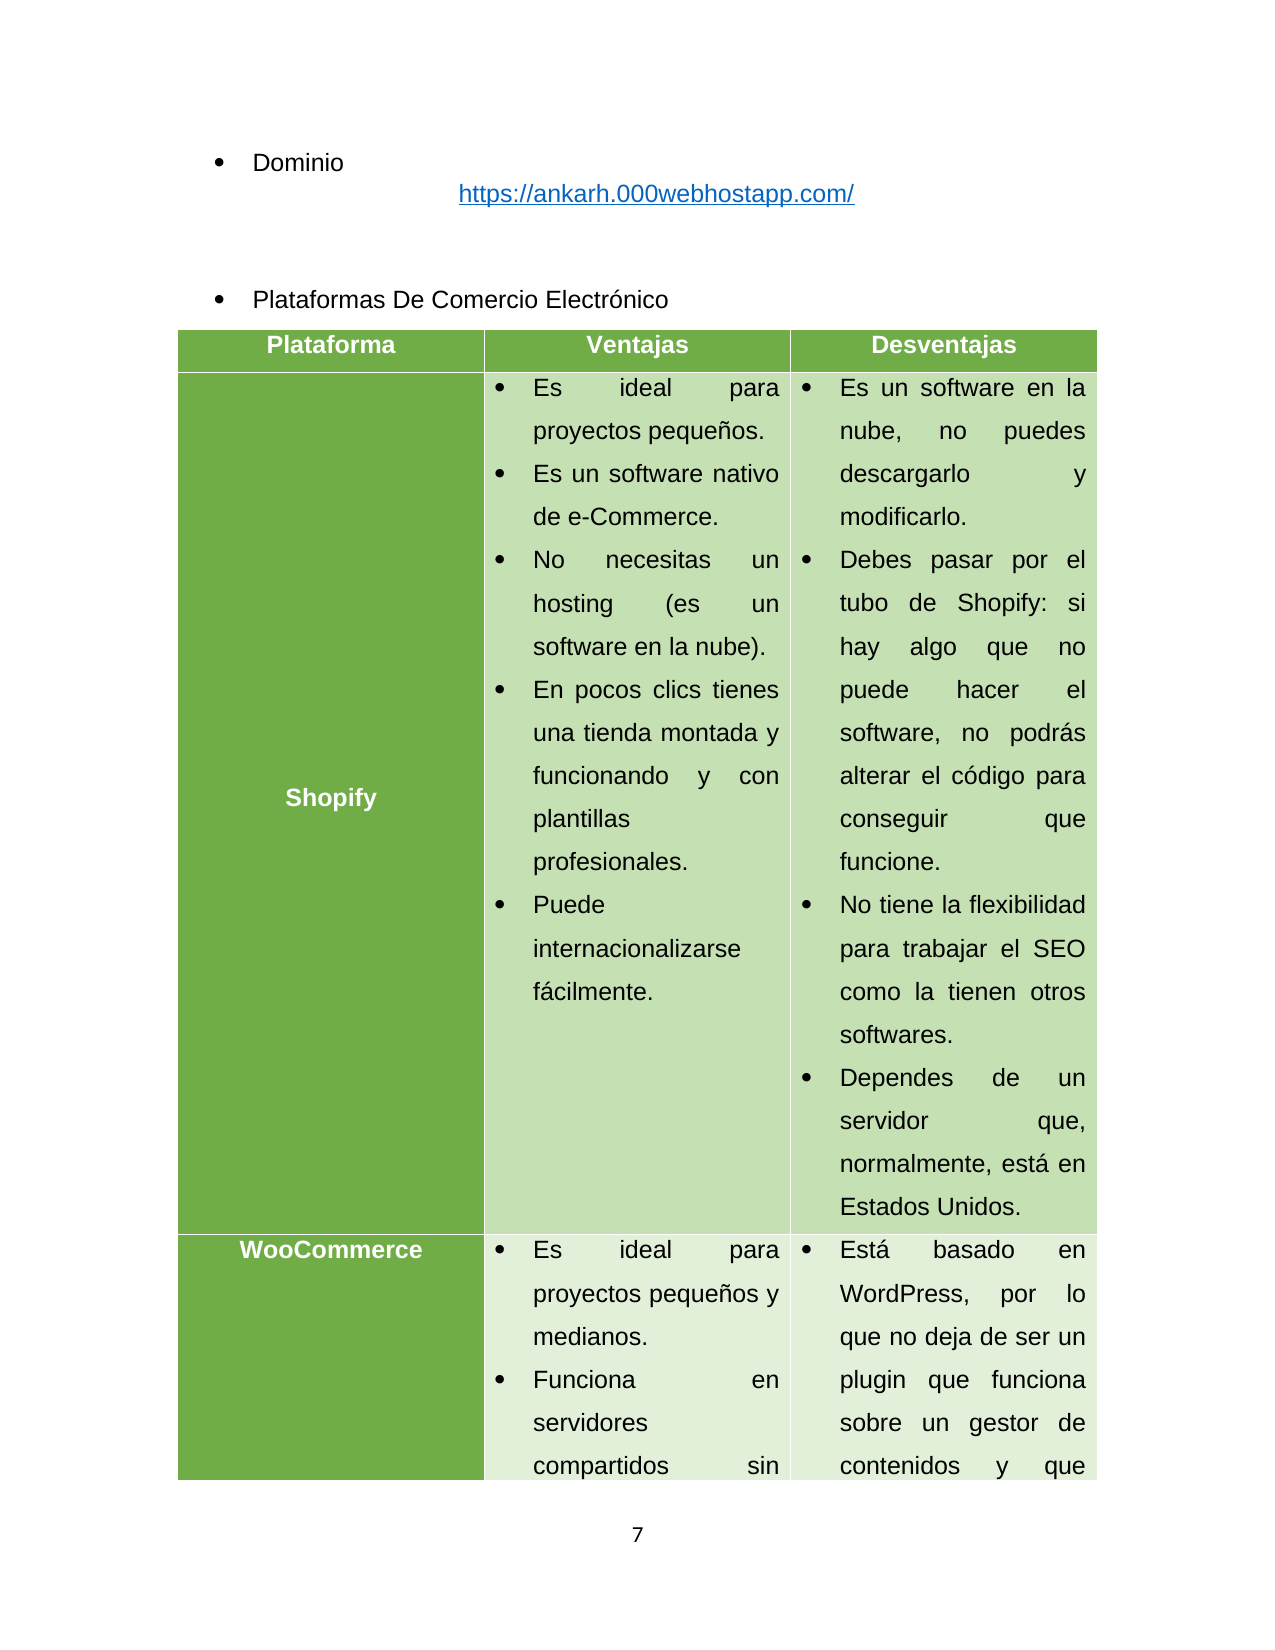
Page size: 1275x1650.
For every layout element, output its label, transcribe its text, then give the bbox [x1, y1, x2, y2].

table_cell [791, 1235, 1097, 1480]
table_cell Shopify [178, 373, 484, 1234]
table_header Plataforma [178, 330, 484, 372]
subtitle Plataformas De Comercio Electrónico [215, 285, 1098, 314]
subtitle Dominio [215, 148, 1098, 176]
table_cell WooCommerce [178, 1235, 484, 1480]
table_header Ventajas [485, 330, 790, 372]
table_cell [485, 1235, 790, 1480]
table_header Desventajas [791, 330, 1097, 372]
text https://ankarh.000webhostapp.com/ [177, 179, 1098, 207]
table_cell Es ideal para proyectos pequeños. Es un software nativo de e-Commerce. No necesitas un hosting (es un software en la nube). En pocos clics tienes una tienda montada y funcionando y con plantillas profesionales. Puede internacionalizarse fácilmente. [485, 373, 790, 1234]
table_cell Es un software en la nube, no puedes descargarlo y modificarlo. Debes pasar por el tubo de Shopify: si hay algo que no puede hacer el software, no podrás alterar el código para conseguir que funcione. No tiene la flexibilidad para trabajar el SEO como la tienen otros softwares. Dependes de un servidor que, normalmente, está en Estados Unidos. [791, 373, 1097, 1234]
